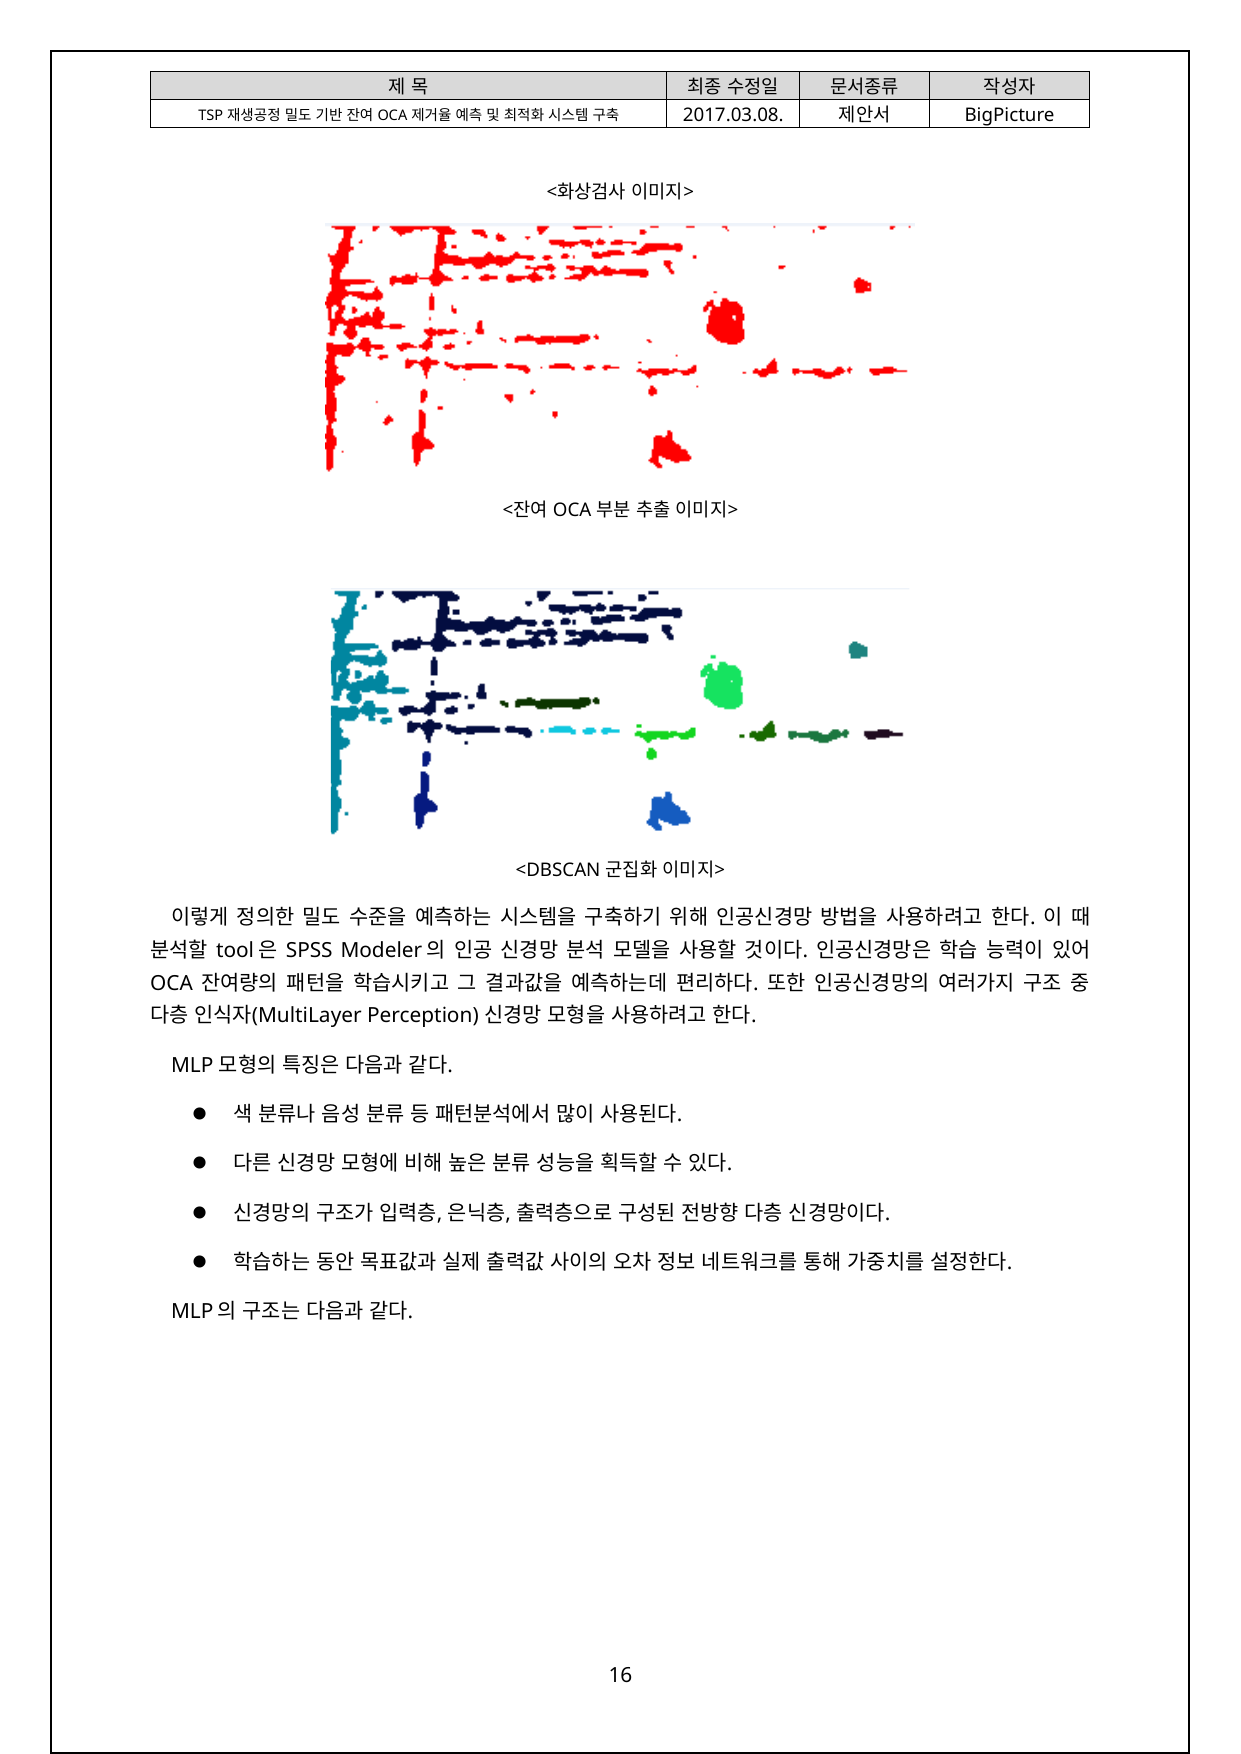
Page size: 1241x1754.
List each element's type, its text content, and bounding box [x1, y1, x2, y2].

text 이렇게 정의한 밀도 수준을 예측하는 시스템을 구축하기 위해 인공신경망 방법을 사용하려고 한다. 이 때 분석할 tool은 SPSS Modeler의 인공 신경망 분석 모델을 사용할 것이다. 인공신경망은 학습 능력이 있어 OCA 잔여량의 패턴을 학습시키고 그 결과값을 예측하는데 편리하다. 또한 인공신경망의 여러가지 구조 중 다층 인식자(MultiLayer Perception) 신경망 모형을 사용하려고 한다. [150, 900, 1090, 1029]
picture [330, 588, 910, 836]
text <화상검사 이미지> [150, 177, 1090, 204]
text MLP 모형의 특징은 다음과 같다. [150, 1048, 1090, 1078]
text MLP의 구조는 다음과 같다. [150, 1295, 1090, 1325]
list 다른 신경망 모형에 비해 높은 분류 성능을 획득할 수 있다. [192, 1147, 1090, 1177]
text <DBSCAN 군집화 이미지> [150, 854, 1090, 882]
text <잔여 OCA 부분 추출 이미지> [150, 495, 1090, 522]
picture [325, 223, 915, 477]
list 신경망의 구조가 입력층, 은닉층, 출력층으로 구성된 전방향 다층 신경망이다. [192, 1196, 1090, 1226]
list 학습하는 동안 목표값과 실제 출력값 사이의 오차 정보 네트워크를 통해 가중치를 설정한다. [192, 1245, 1090, 1276]
list 색 분류나 음성 분류 등 패턴분석에서 많이 사용된다. [192, 1097, 1090, 1127]
